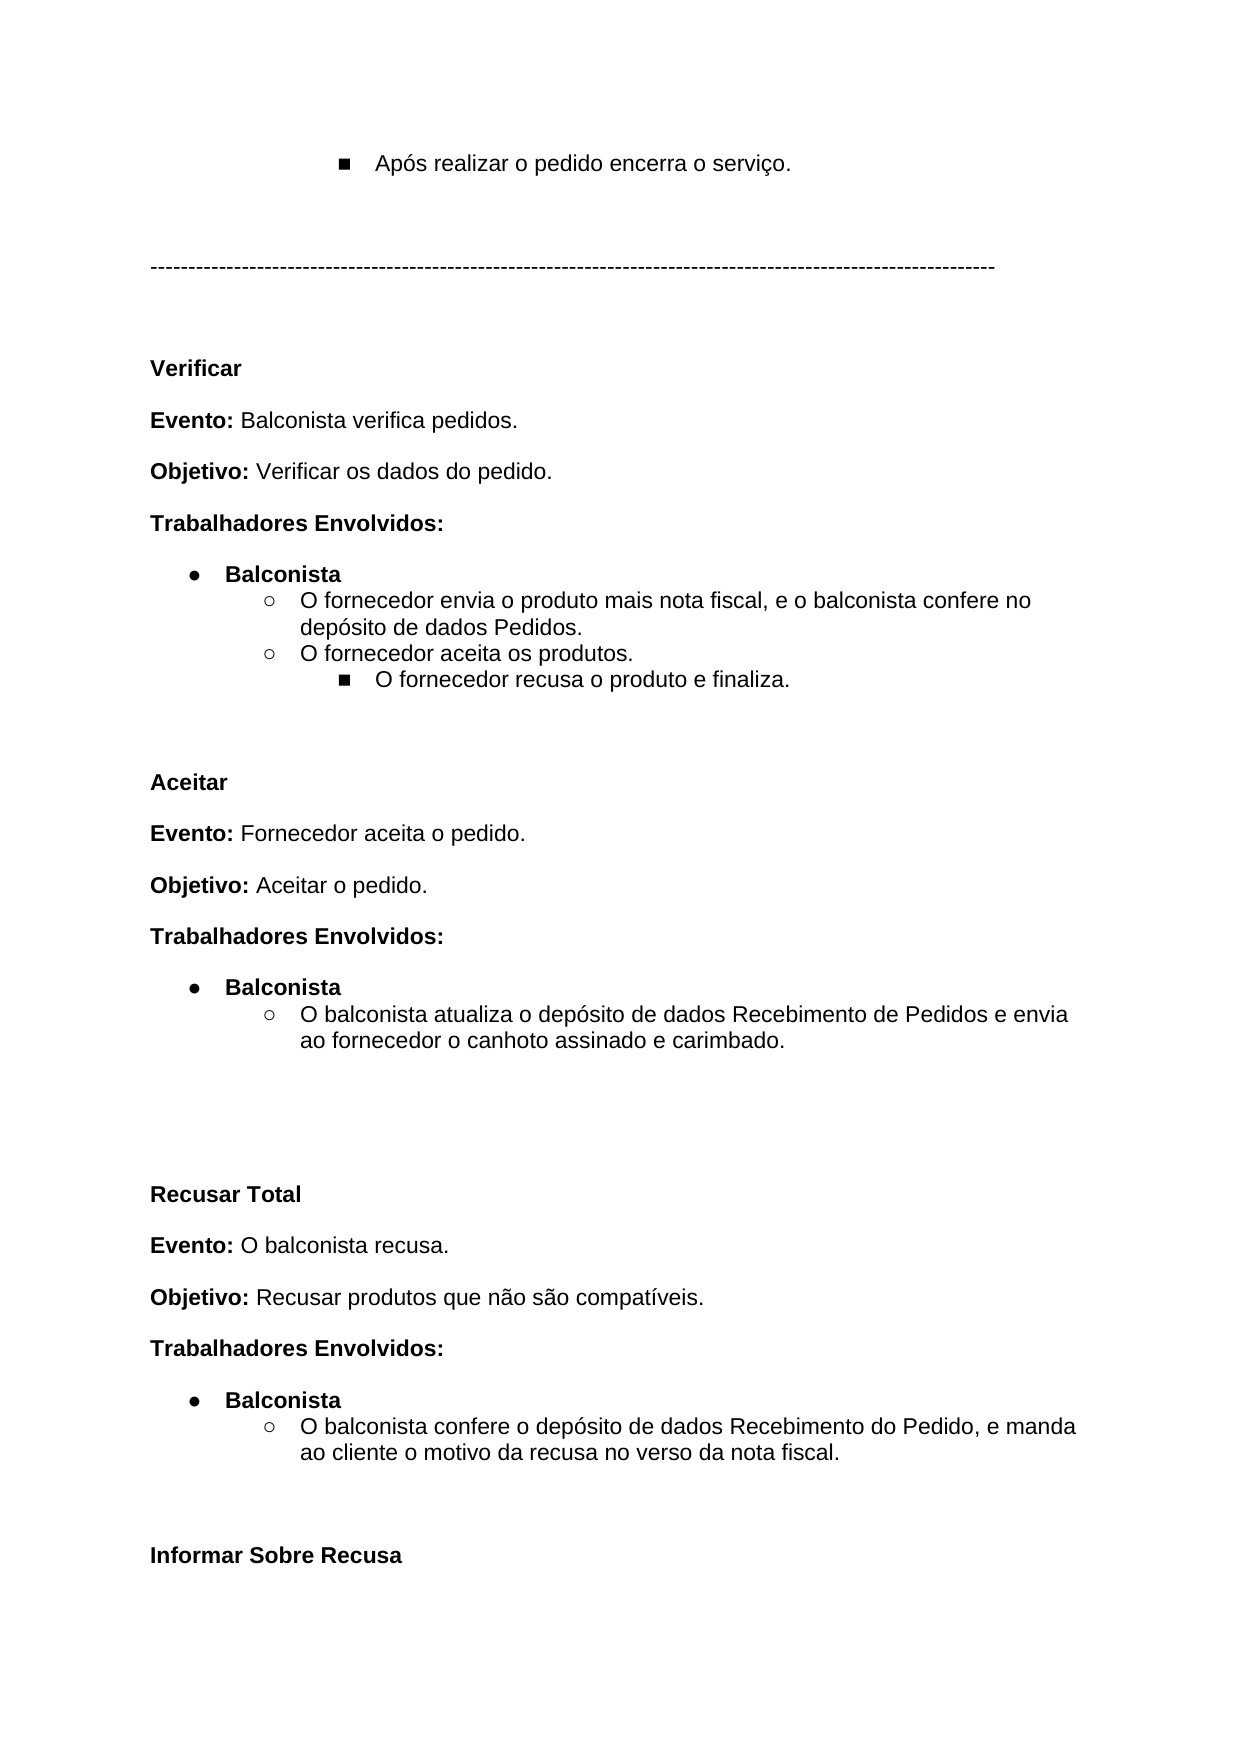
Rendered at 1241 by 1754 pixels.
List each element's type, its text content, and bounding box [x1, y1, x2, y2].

text Trabalhadores Envolvidos: [150, 509, 1090, 536]
list O balconista confere o depósito de dados Recebimento do Pedido, e manda ao cliente o motivo da recusa no verso da nota fiscal. [262, 1413, 1090, 1466]
text Trabalhadores Envolvidos: [150, 1335, 1090, 1362]
text Aceitar [150, 769, 1090, 795]
text --------------------------------------------------------------------------------------------------------------- [150, 253, 1090, 279]
list Balconista [187, 974, 1090, 1001]
list O balconista atualiza o depósito de dados Recebimento de Pedidos e envia ao fornecedor o canhoto assinado e carimbado. [262, 1001, 1090, 1053]
list O fornecedor envia o produto mais nota fiscal, e o balconista confere no depósito de dados Pedidos. [262, 587, 1090, 640]
text Evento: O balconista recusa. [150, 1232, 1090, 1259]
text Objetivo: Recusar produtos que não são compatíveis. [150, 1284, 1090, 1310]
text Verificar [150, 355, 1090, 382]
list Após realizar o pedido encerra o serviço. [337, 150, 1090, 176]
text Recusar Total [150, 1181, 1090, 1207]
list O fornecedor aceita os produtos. [262, 640, 1090, 666]
text Trabalhadores Envolvidos: [150, 923, 1090, 949]
list Balconista [187, 561, 1090, 587]
text Informar Sobre Recusa [150, 1542, 1090, 1568]
list O fornecedor recusa o produto e finaliza. [337, 666, 1090, 693]
text Evento: Fornecedor aceita o pedido. [150, 820, 1090, 847]
list Balconista [187, 1387, 1090, 1413]
text Objetivo: Verificar os dados do pedido. [150, 458, 1090, 484]
text Objetivo: Aceitar o pedido. [150, 872, 1090, 898]
text Evento: Balconista verifica pedidos. [150, 407, 1090, 433]
